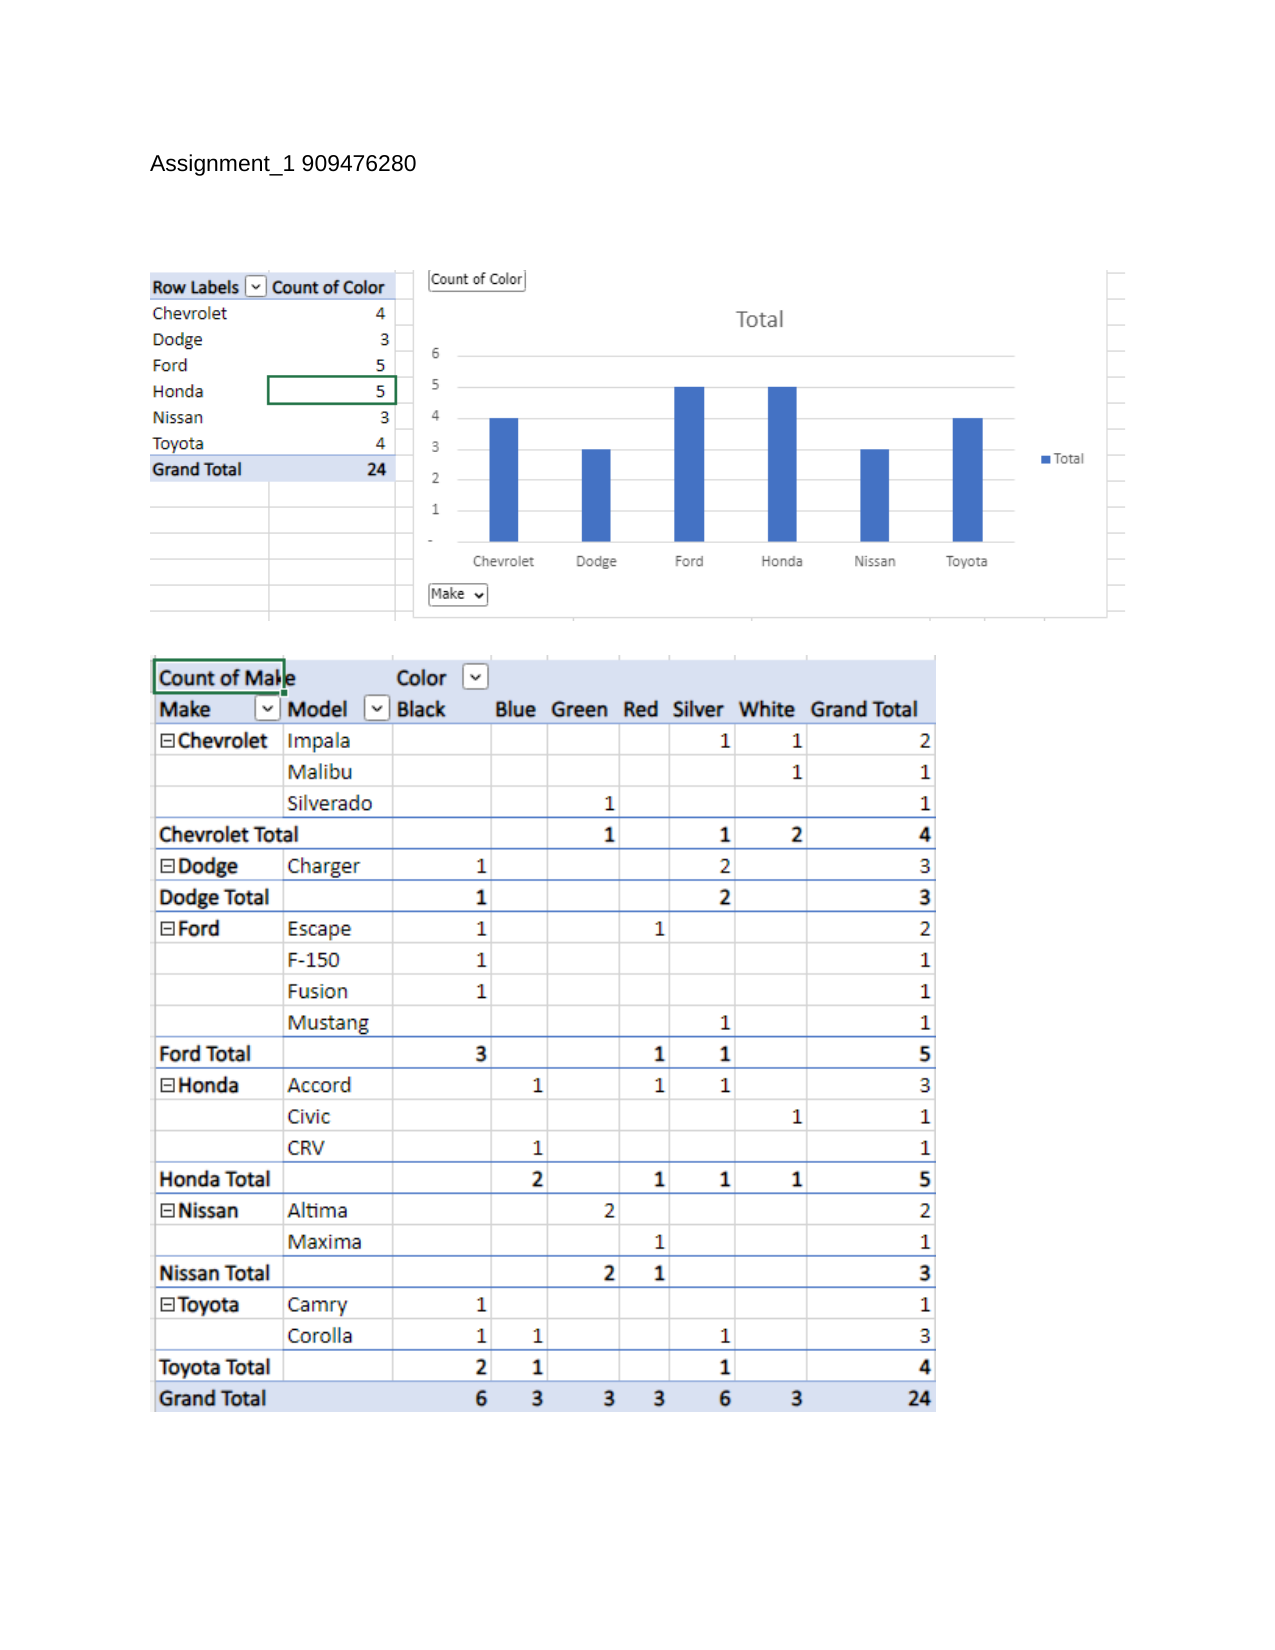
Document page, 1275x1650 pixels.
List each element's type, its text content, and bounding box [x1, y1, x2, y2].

text Assignment_1 909476280 [150, 150, 1125, 176]
picture [150, 655, 936, 1412]
picture [150, 270, 1125, 621]
